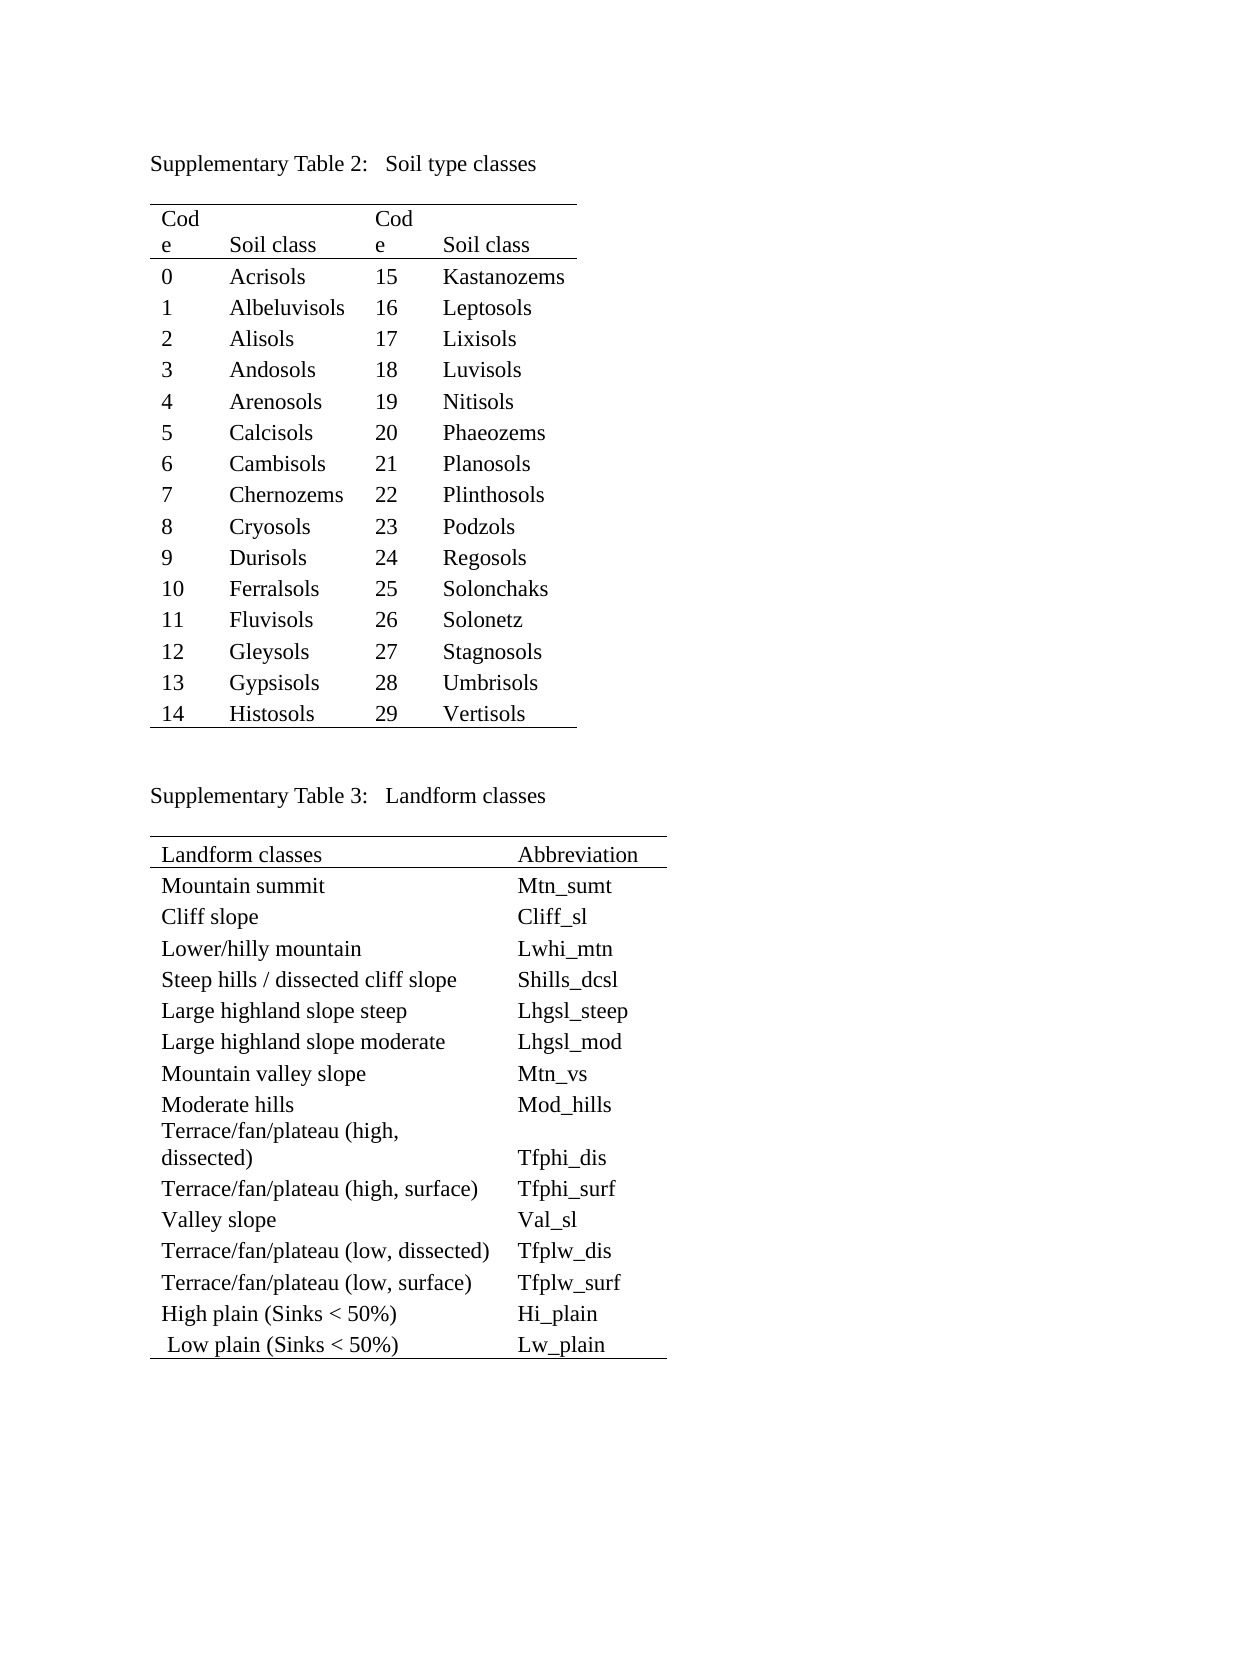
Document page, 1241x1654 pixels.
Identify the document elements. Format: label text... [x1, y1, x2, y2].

table_cell Podzols [431, 508, 577, 539]
table_cell Gleysols [218, 633, 363, 664]
table_cell Histosols [218, 695, 363, 727]
table_cell 12 [150, 633, 218, 664]
table_cell Umbrisols [431, 664, 577, 695]
table_cell 27 [364, 633, 431, 664]
table_cell Terrace/fan/plateau (high, dissected) [150, 1117, 506, 1170]
table_cell Vertisols [431, 695, 577, 727]
table_cell Luvisols [431, 352, 577, 383]
table_cell 10 [150, 570, 218, 602]
table_cell 29 [364, 695, 431, 727]
table_cell Mountain valley slope [150, 1055, 506, 1086]
table_cell Acrisols [218, 259, 363, 289]
table_cell Low plain (Sinks < 50%) [150, 1326, 506, 1357]
table_cell Terrace/fan/plateau (high, surface) [150, 1170, 506, 1201]
table_cell Alisols [218, 320, 363, 352]
table_cell 16 [364, 289, 431, 320]
table_cell Stagnosols [431, 633, 577, 664]
table_cell Calcisols [218, 414, 363, 445]
table_cell Lixisols [431, 320, 577, 352]
table_cell 24 [364, 539, 431, 570]
table_cell Lhgsl_mod [506, 1024, 667, 1055]
table_cell 4 [150, 383, 218, 414]
table_cell Cliff_sl [506, 899, 667, 930]
table_cell 18 [364, 352, 431, 383]
table_cell 5 [150, 414, 218, 445]
table_cell Tfphi_dis [506, 1117, 667, 1170]
table_cell Lwhi_mtn [506, 930, 667, 961]
table_cell Mtn_sumt [506, 868, 667, 898]
table_cell Andosols [218, 352, 363, 383]
table_cell 17 [364, 320, 431, 352]
table_cell Moderate hills [150, 1086, 506, 1117]
table_cell Gypsisols [218, 664, 363, 695]
table_cell 26 [364, 602, 431, 633]
table_cell Terrace/fan/plateau (low, surface) [150, 1264, 506, 1295]
table_cell Lower/hilly mountain [150, 930, 506, 961]
table_cell Chernozems [218, 477, 363, 508]
text Supplementary Table 3: Landform classes [150, 782, 1095, 809]
table_cell Tfplw_dis [506, 1233, 667, 1264]
table_cell High plain (Sinks < 50%) [150, 1295, 506, 1326]
table_cell Regosols [431, 539, 577, 570]
table_cell Lhgsl_steep [506, 992, 667, 1023]
table_cell 0 [150, 259, 218, 289]
table_cell 19 [364, 383, 431, 414]
table_cell 25 [364, 570, 431, 602]
table_cell Plinthosols [431, 477, 577, 508]
table_cell Cliff slope [150, 899, 506, 930]
table_cell Solonchaks [431, 570, 577, 602]
table_cell Shills_dcsl [506, 961, 667, 992]
table_header Abbreviation [506, 837, 667, 867]
table_cell Fluvisols [218, 602, 363, 633]
table_header Landform classes [150, 837, 506, 867]
table_cell Cambisols [218, 445, 363, 477]
table_header Soil class [431, 205, 577, 258]
table_cell Mod_hills [506, 1086, 667, 1117]
table_cell Terrace/fan/plateau (low, dissected) [150, 1233, 506, 1264]
table_cell Lw_plain [506, 1326, 667, 1357]
table_cell Valley slope [150, 1201, 506, 1232]
table_cell 1 [150, 289, 218, 320]
table_cell Leptosols [431, 289, 577, 320]
table_cell Mtn_vs [506, 1055, 667, 1086]
table_cell Solonetz [431, 602, 577, 633]
table_cell Val_sl [506, 1201, 667, 1232]
table_cell 7 [150, 477, 218, 508]
table_cell Ferralsols [218, 570, 363, 602]
table_cell 6 [150, 445, 218, 477]
table_header Soil class [218, 205, 363, 258]
table_cell Mountain summit [150, 868, 506, 898]
table_cell 28 [364, 664, 431, 695]
table_cell 15 [364, 259, 431, 289]
table_cell Arenosols [218, 383, 363, 414]
table_cell Large highland slope steep [150, 992, 506, 1023]
table_cell Tfphi_surf [506, 1170, 667, 1201]
table_header Code [364, 205, 431, 258]
table_cell 23 [364, 508, 431, 539]
table_cell 11 [150, 602, 218, 633]
table_cell Albeluvisols [218, 289, 363, 320]
table_cell Planosols [431, 445, 577, 477]
table_cell Durisols [218, 539, 363, 570]
table_cell Cryosols [218, 508, 363, 539]
table_cell Nitisols [431, 383, 577, 414]
table_cell 13 [150, 664, 218, 695]
table_cell Phaeozems [431, 414, 577, 445]
table_cell 22 [364, 477, 431, 508]
table_cell 20 [364, 414, 431, 445]
table_cell Kastanozems [431, 259, 577, 289]
table_cell Steep hills / dissected cliff slope [150, 961, 506, 992]
table_cell 2 [150, 320, 218, 352]
table_header Code [150, 205, 218, 258]
table_cell 9 [150, 539, 218, 570]
table_cell 3 [150, 352, 218, 383]
table_cell 8 [150, 508, 218, 539]
table_cell Large highland slope moderate [150, 1024, 506, 1055]
table_cell 14 [150, 695, 218, 727]
table_cell Hi_plain [506, 1295, 667, 1326]
text Supplementary Table 2: Soil type classes [150, 150, 1095, 177]
table_cell 21 [364, 445, 431, 477]
table_cell Tfplw_surf [506, 1264, 667, 1295]
